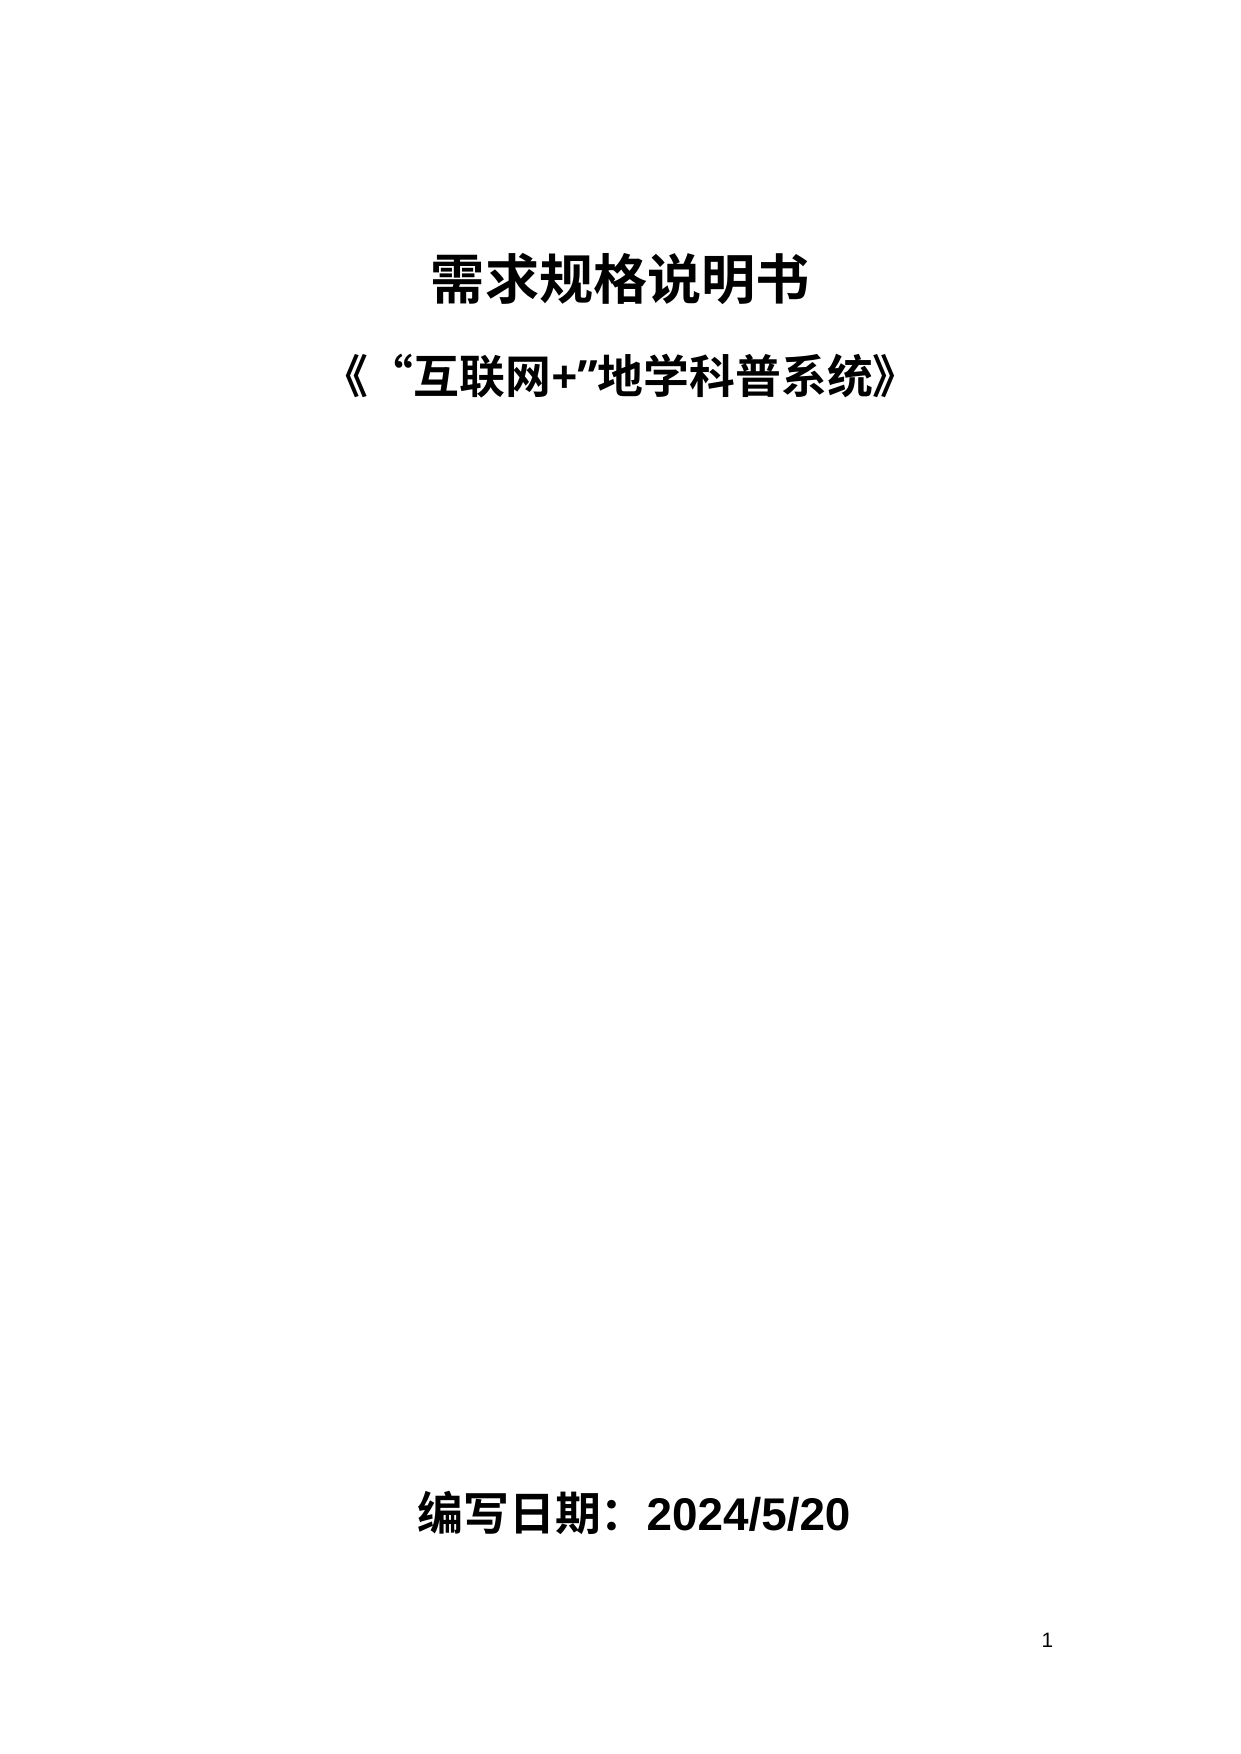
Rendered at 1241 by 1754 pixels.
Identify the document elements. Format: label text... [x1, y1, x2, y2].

text 编写日期：2024/5/20 [187, 1462, 1053, 1559]
text 需求规格说明书 [187, 227, 1053, 324]
text 《“互联网+”地学科普系统》 [187, 324, 1053, 422]
